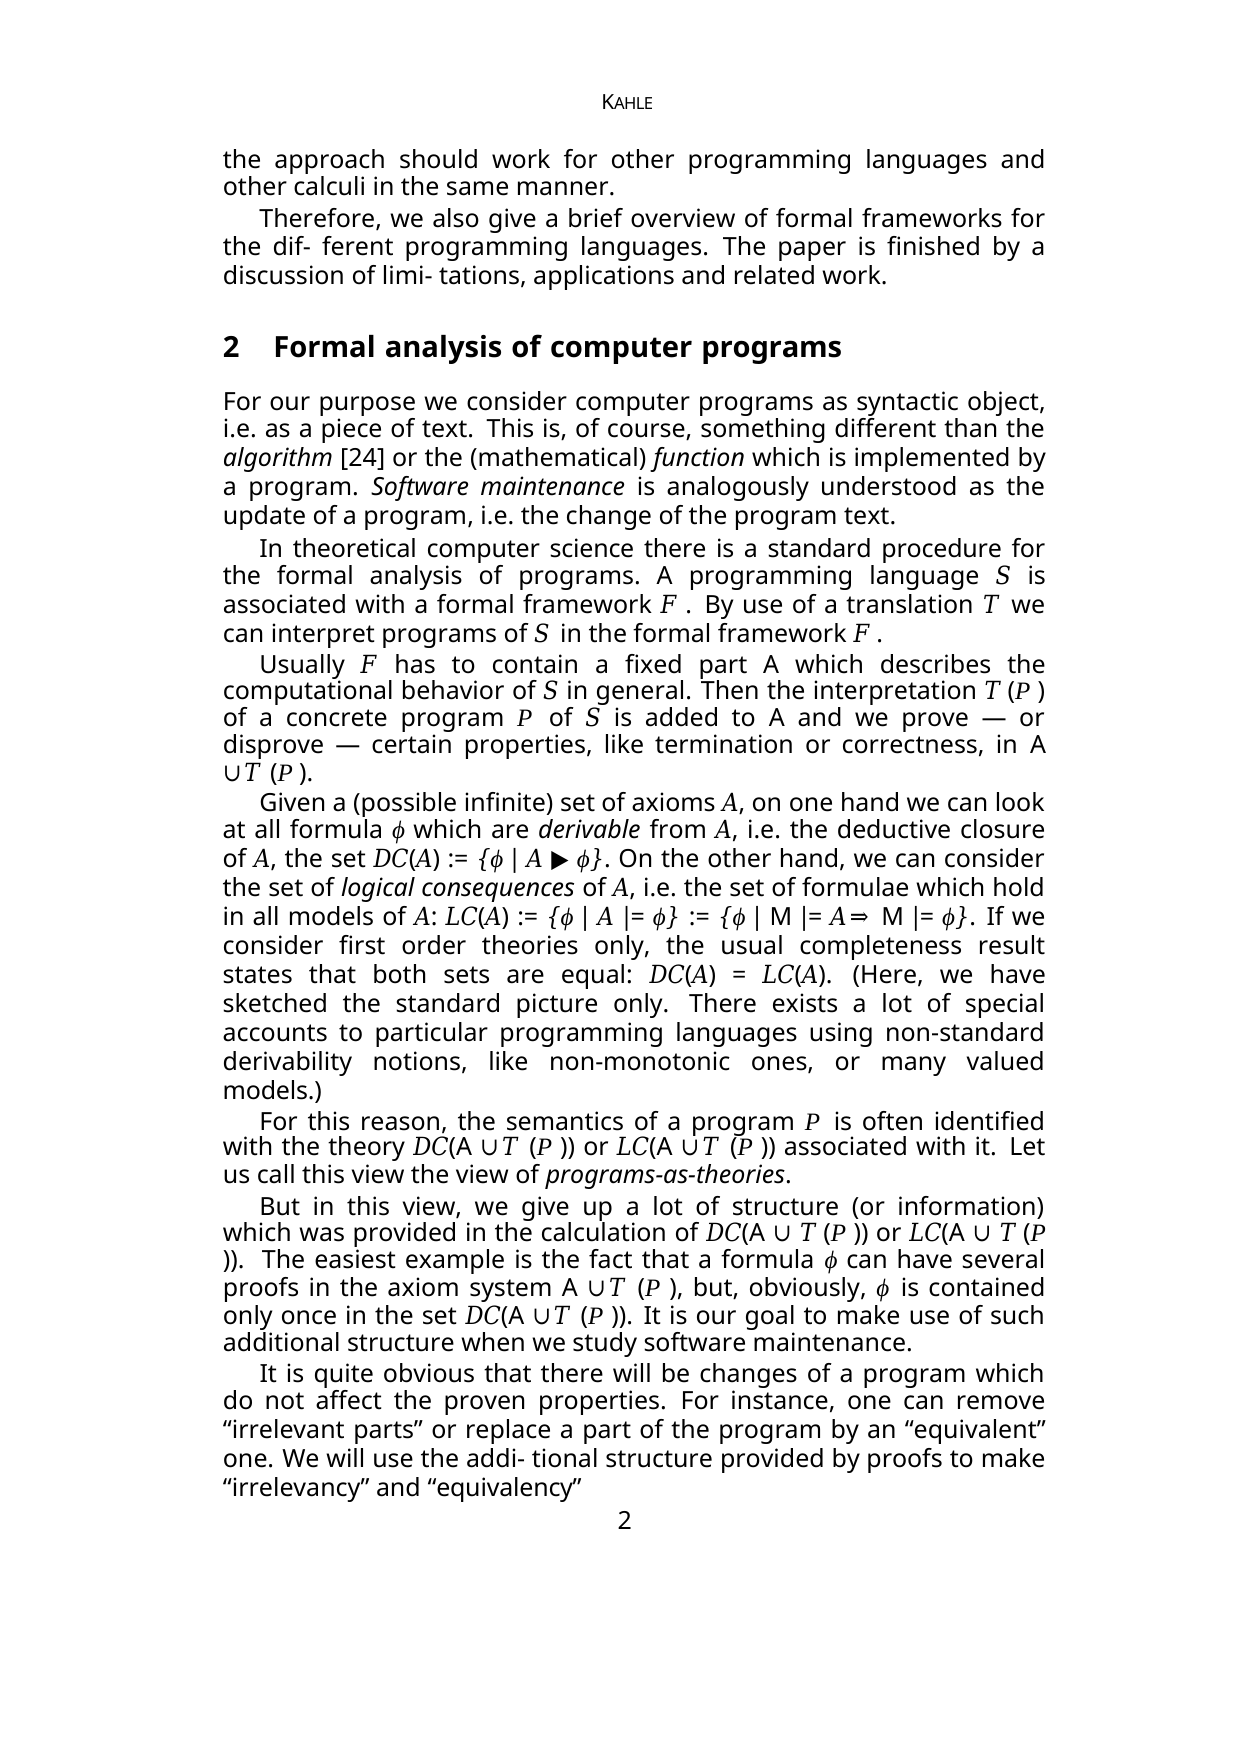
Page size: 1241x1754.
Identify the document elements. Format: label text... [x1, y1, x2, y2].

text Usually F has to contain a fixed part A which describes the computational behavior of S in general. Then the interpretation T (P ) of a concrete program P of S is added to A and we prove — or disprove — certain properties, like termination or correctness, in A ∪T (P ). [223, 652, 1046, 788]
subtitle Formal analysis of computer programs [223, 326, 1071, 366]
text In theoretical computer science there is a standard procedure for the formal analysis of programs. A programming language S is associated with a formal framework F . By use of a translation T we can interpret programs of S in the formal framework F . [223, 534, 1046, 650]
text For this reason, the semantics of a program P is often identified with the theory DC(A ∪T (P )) or LC(A ∪T (P )) associated with it. Let us call this view the view of programs-as-theories. [223, 1108, 1046, 1191]
text But in this view, we give up a lot of structure (or information) which was provided in the calculation of DC(A ∪ T (P )) or LC(A ∪ T (P )). The easiest example is the fact that a formula ϕ can have several proofs in the axiom system A ∪T (P ), but, obviously, ϕ is contained only once in the set DC(A ∪T (P )). It is our goal to make use of such additional structure when we study software maintenance. [223, 1193, 1046, 1359]
text It is quite obvious that there will be changes of a program which do not affect the proven properties. For instance, one can remove “irrelevant parts” or replace a part of the program by an “equivalent” one. We will use the addi- tional structure provided by proofs to make “irrelevancy” and “equivalency” [223, 1359, 1046, 1504]
text Therefore, we also give a brief overview of formal frameworks for the dif- ferent programming languages. The paper is finished by a discussion of limi- tations, applications and related work. [223, 205, 1046, 292]
text the approach should work for other programming languages and other calculi in the same manner. [223, 145, 1046, 203]
text Given a (possible infinite) set of axioms A, on one hand we can look at all formula ϕ which are derivable from A, i.e. the deductive closure of A, the set DC(A) := {ϕ | A ▶ ϕ}. On the other hand, we can consider the set of logical consequences of A, i.e. the set of formulae which hold in all models of A: LC(A) := {ϕ | A |= ϕ} := {ϕ | M |= A⇒ M |= ϕ}. If we consider first order theories only, the usual completeness result states that both sets are equal: DC(A) = LC(A). (Here, we have sketched the standard picture only. There exists a lot of special accounts to particular programming languages using non-standard derivability notions, like non-monotonic ones, or many valued models.) [222, 788, 1046, 1107]
text For our purpose we consider computer programs as syntactic object, i.e. as a piece of text. This is, of course, something different than the algorithm [24] or the (mathematical) function which is implemented by a program. Software maintenance is analogously understood as the update of a program, i.e. the change of the program text. [223, 387, 1046, 532]
